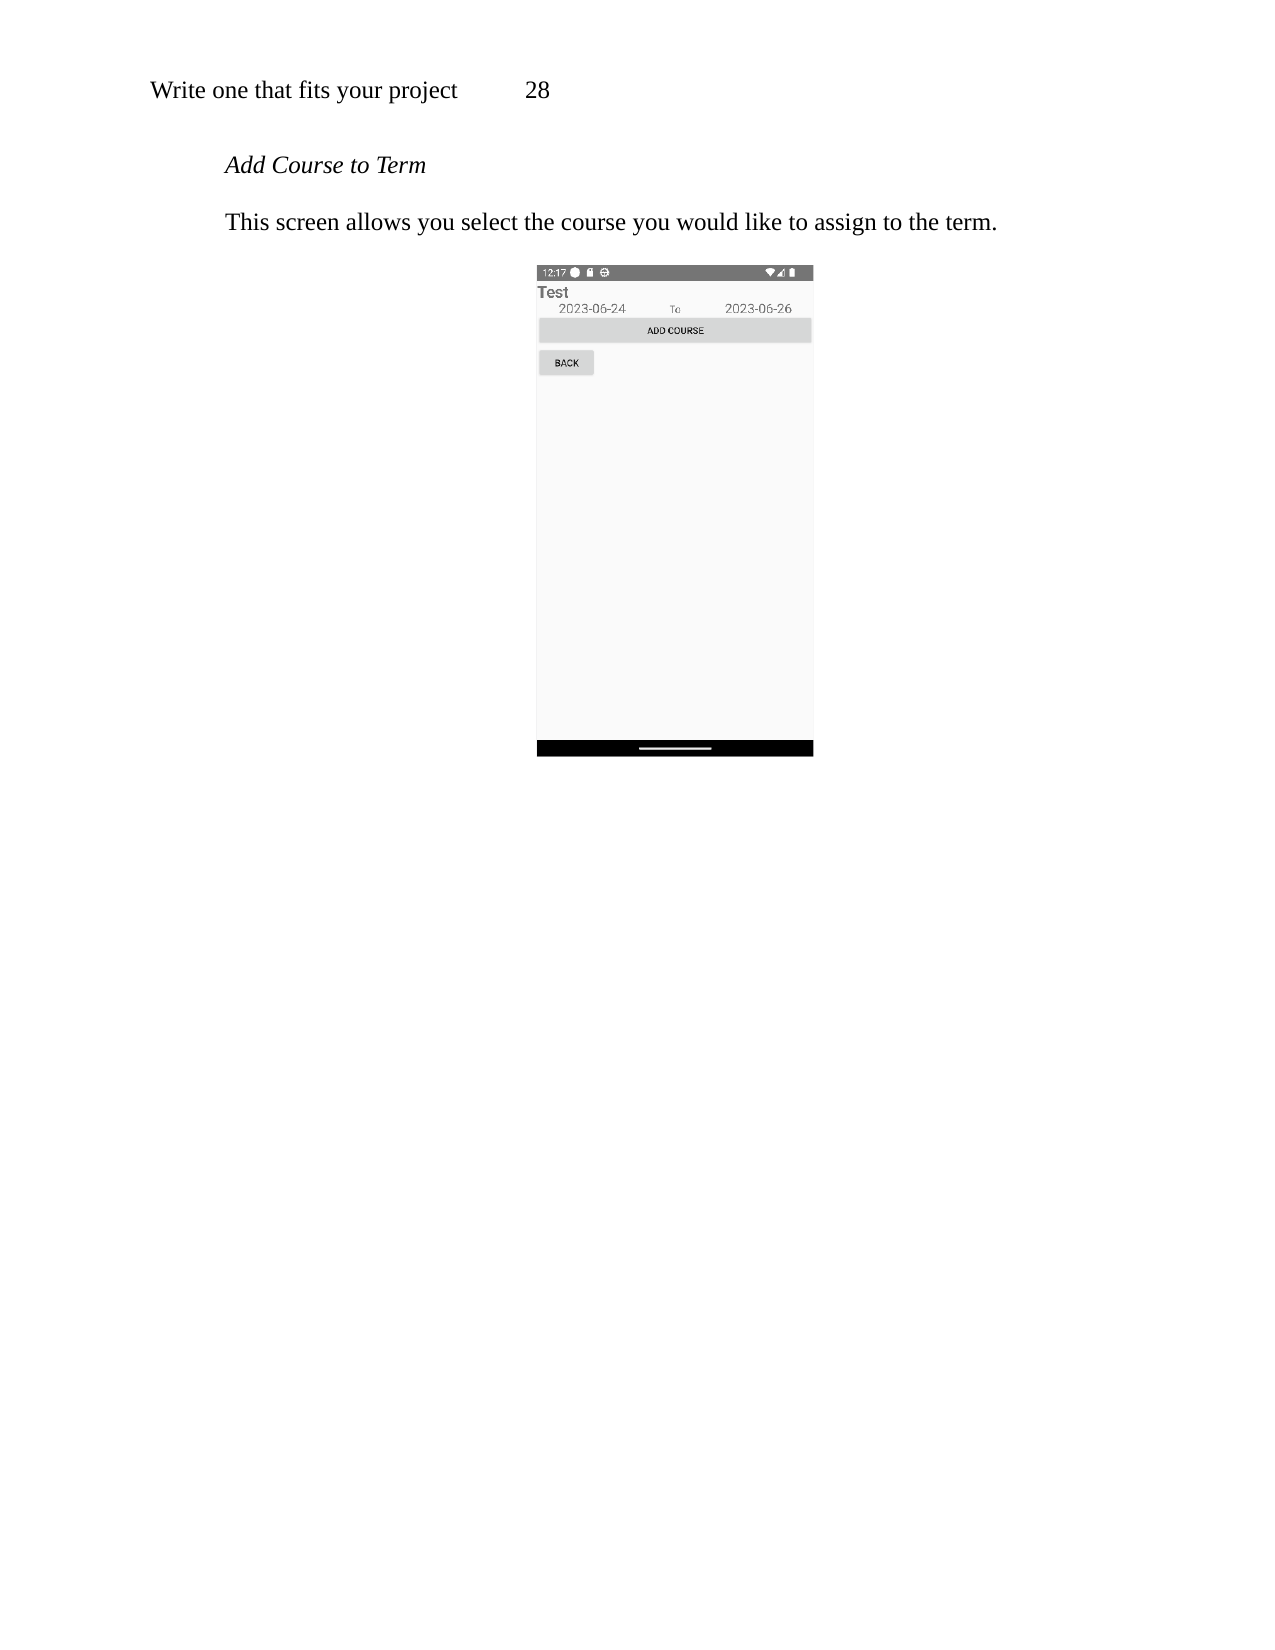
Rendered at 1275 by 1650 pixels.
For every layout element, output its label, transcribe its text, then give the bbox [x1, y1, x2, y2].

subtitle Add Course to Term [150, 150, 1125, 179]
text This screen allows you select the course you would like to assign to the term. [150, 207, 1125, 236]
picture [536, 265, 814, 757]
